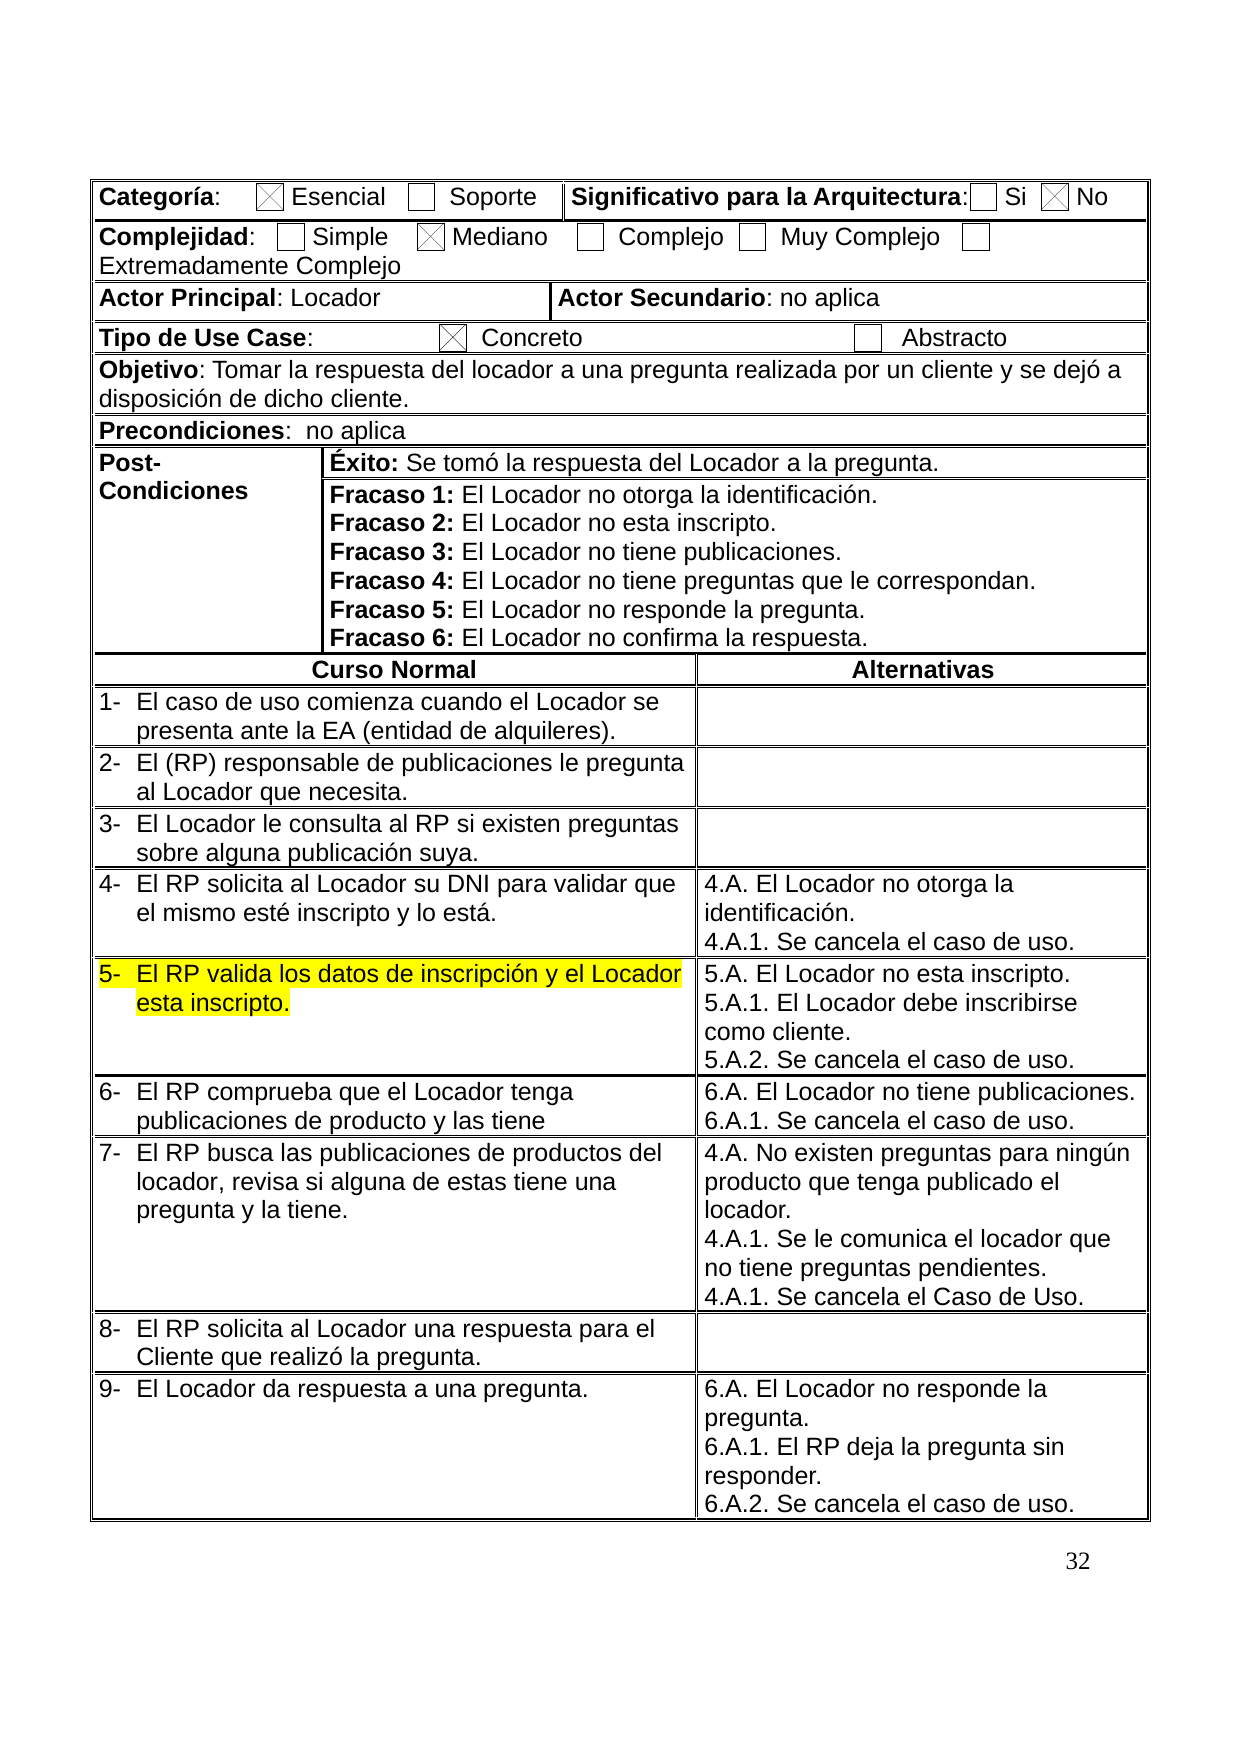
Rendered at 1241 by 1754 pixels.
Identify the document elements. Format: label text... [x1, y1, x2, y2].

table_cell 6.A. El Locador no responde la pregunta. 6.A.1. El RP deja la pregunta sin responder. 6.A.2. Se cancela el caso de uso. [697, 1371, 1148, 1518]
table_cell Tipo de Use Case: Concreto Abstracto [91, 320, 1149, 352]
table_cell 4.A. El Locador no otorga la identificación. 4.A.1. Se cancela el caso de uso. [698, 866, 1148, 956]
table_cell Complejidad: Simple Mediano Complejo Muy Complejo Extremadamente Complejo [93, 219, 1147, 279]
table_cell El RP busca las publicaciones de productos del locador, revisa si alguna de estas tiene una pregunta y la tiene. [91, 1135, 697, 1310]
table_cell El RP valida los datos de inscripción y el Locador esta inscripto. [91, 956, 697, 1074]
table_cell Objetivo: Tomar la respuesta del locador a una pregunta realizada por un cliente y se dejó a disposición de dicho cliente. [91, 352, 1149, 412]
table_cell El RP solicita al Locador su DNI para validar que el mismo esté inscripto y lo está. [93, 866, 695, 956]
table_cell El (RP) responsable de publicaciones le pregunta al Locador que necesita. [91, 745, 697, 806]
table_cell [697, 806, 1149, 866]
table_cell [698, 684, 1148, 745]
table_cell El RP solicita al Locador una respuesta para el Cliente que realizó la pregunta. [93, 1310, 695, 1371]
table_cell Significativo para la Arquitectura: Si No [564, 182, 1147, 219]
table_cell El Locador da respuesta a una pregunta. [93, 1371, 697, 1518]
table_cell Actor Secundario: no aplica [552, 280, 1148, 320]
table_cell Precondiciones: no aplica [93, 413, 1148, 444]
table_cell Post- Condiciones [93, 444, 321, 652]
table_cell [698, 1310, 1148, 1371]
table_cell 6.A. El Locador no tiene publicaciones. 6.A.1. Se cancela el caso de uso. [698, 1074, 1147, 1135]
table_cell 5.A. El Locador no esta inscripto. 5.A.1. El Locador debe inscribirse como cliente. 5.A.2. Se cancela el caso de uso. [697, 956, 1149, 1074]
table_cell El RP comprueba que el Locador tenga publicaciones de producto y las tiene [93, 1074, 695, 1135]
table_cell Actor Principal: Locador [93, 280, 549, 320]
table_cell Fracaso 1: El Locador no otorga la identificación. Fracaso 2: El Locador no esta inscripto. Fracaso 3: El Locador no tiene publicaciones. Fracaso 4: El Locador no tiene preguntas que le correspondan. Fracaso 5: El Locador no responde la pregunta. Fracaso 6: El Locador no confirma la respuesta. [324, 476, 1148, 652]
table_cell Alternativas [698, 652, 1147, 684]
table_cell 4.A. No existen preguntas para ningún producto que tenga publicado el locador. 4.A.1. Se le comunica el locador que no tiene preguntas pendientes. 4.A.1. Se cancela el Caso de Uso. [697, 1135, 1149, 1310]
table_cell Éxito: Se tomó la respuesta del Locador a la pregunta. [324, 444, 1148, 476]
table_cell Categoría: Esencial Soporte [93, 182, 563, 219]
table_cell El Locador le consulta al RP si existen preguntas sobre alguna publicación suya. [91, 806, 697, 866]
table_cell [697, 745, 1149, 806]
table_cell Curso Normal [93, 652, 695, 684]
table_cell El caso de uso comienza cuando el Locador se presenta ante la EA (entidad de alquileres). [93, 684, 695, 745]
